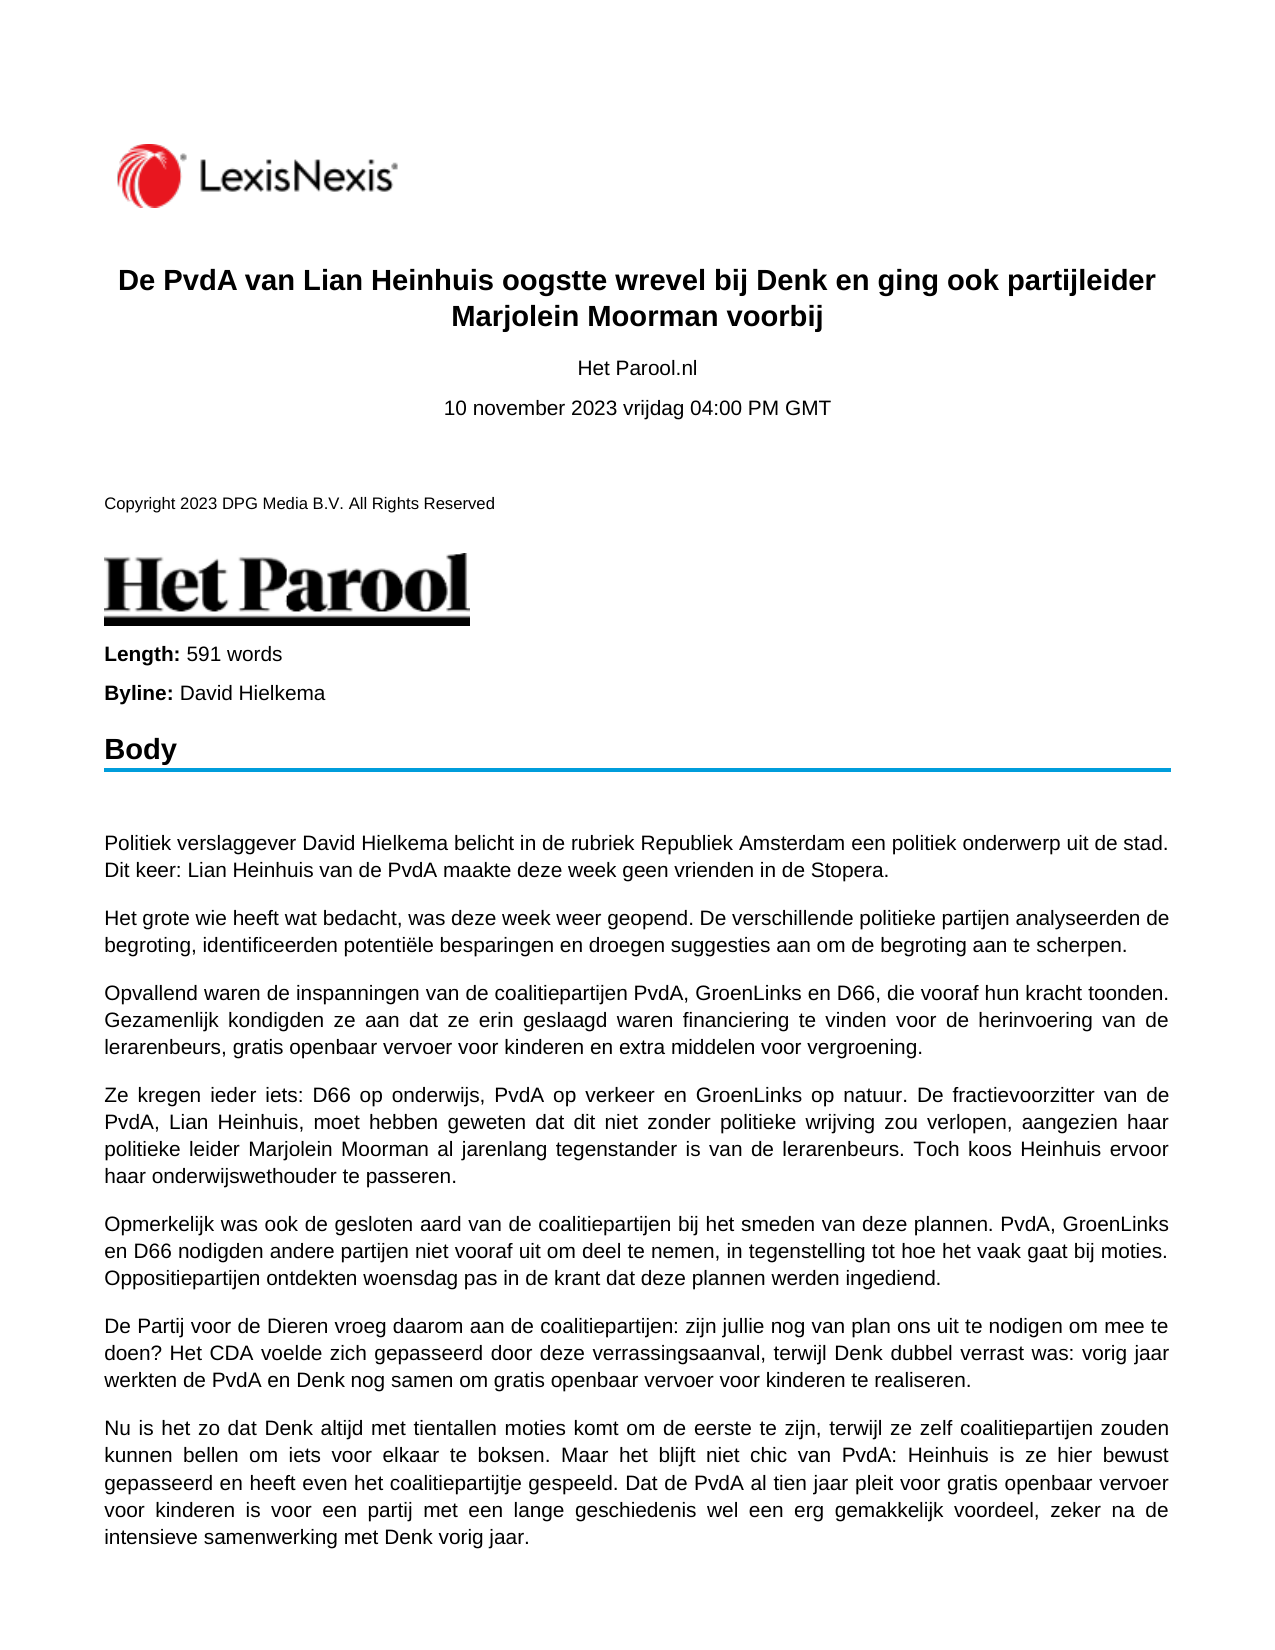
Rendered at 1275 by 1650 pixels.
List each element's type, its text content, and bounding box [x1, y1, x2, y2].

subtitle De PvdA van Lian Heinhuis oogstte wrevel bij Denk en ging ook partijleider Marjolein Moorman voorbij [104, 261, 1171, 332]
text Het Parool.nl [104, 353, 1171, 380]
text Opmerkelijk was ook de gesloten aard van de coalitiepartijen bij het smeden van deze plannen. PvdA, GroenLinks en D66 nodigden andere partijen niet vooraf uit om deel te nemen, in tegenstelling tot hoe het vaak gaat bij moties. Oppositiepartijen ontdekten woensdag pas in de krant dat deze plannen werden ingediend. [104, 1209, 1171, 1290]
text Ze kregen ieder iets: D66 op onderwijs, PvdA op verkeer en GroenLinks op natuur. De fractievoorzitter van de PvdA, Lian Heinhuis, moet hebben geweten dat dit niet zonder politieke wrijving zou verlopen, aangezien haar politieke leider Marjolein Moorman al jarenlang tegenstander is van de lerarenbeurs. Toch koos Heinhuis ervoor haar onderwijswethouder te passeren. [104, 1080, 1171, 1188]
text Length: 591 words [104, 638, 1171, 665]
picture [104, 553, 470, 626]
text 10 november 2023 vrijdag 04:00 PM GMT [104, 393, 1171, 420]
text Politiek verslaggever David Hielkema belicht in de rubriek Republiek Amsterdam een politiek onderwerp uit de stad. Dit keer: Lian Heinhuis van de PvdA maakte deze week geen vrienden in de Stopera. [104, 828, 1171, 882]
text Byline: David Hielkema [104, 678, 1171, 705]
picture [104, 144, 412, 208]
text Opvallend waren de inspanningen van de coalitiepartijen PvdA, GroenLinks en D66, die vooraf hun kracht toonden. Gezamenlijk kondigden ze aan dat ze erin geslaagd waren financiering te vinden voor de herinvoering van de lerarenbeurs, gratis openbaar vervoer voor kinderen en extra middelen voor vergroening. [104, 978, 1171, 1059]
text Het grote wie heeft wat bedacht, was deze week weer geopend. De verschillende politieke partijen analyseerden de begroting, identificeerden potentiële besparingen en droegen suggesties aan om de begroting aan te scherpen. [104, 903, 1171, 957]
text Nu is het zo dat Denk altijd met tientallen moties komt om de eerste te zijn, terwijl ze zelf coalitiepartijen zouden kunnen bellen om iets voor elkaar te boksen. Maar het blijft niet chic van PvdA: Heinhuis is ze hier bewust gepasseerd en heeft even het coalitiepartijtje gespeeld. Dat de PvdA al tien jaar pleit voor gratis openbaar vervoer voor kinderen is voor een partij met een lange geschiedenis wel een erg gemakkelijk voordeel, zeker na de intensieve samenwerking met Denk vorig jaar. [104, 1413, 1171, 1548]
text De Partij voor de Dieren vroeg daarom aan de coalitiepartijen: zijn jullie nog van plan ons uit te nodigen om mee te doen? Het CDA voelde zich gepasseerd door deze verrassingsaanval, terwijl Denk dubbel verrast was: vorig jaar werkten de PvdA en Denk nog samen om gratis openbaar vervoer voor kinderen te realiseren. [104, 1311, 1171, 1392]
text Copyright 2023 DPG Media B.V. All Rights Reserved [104, 461, 1171, 513]
text Body [104, 730, 1171, 765]
